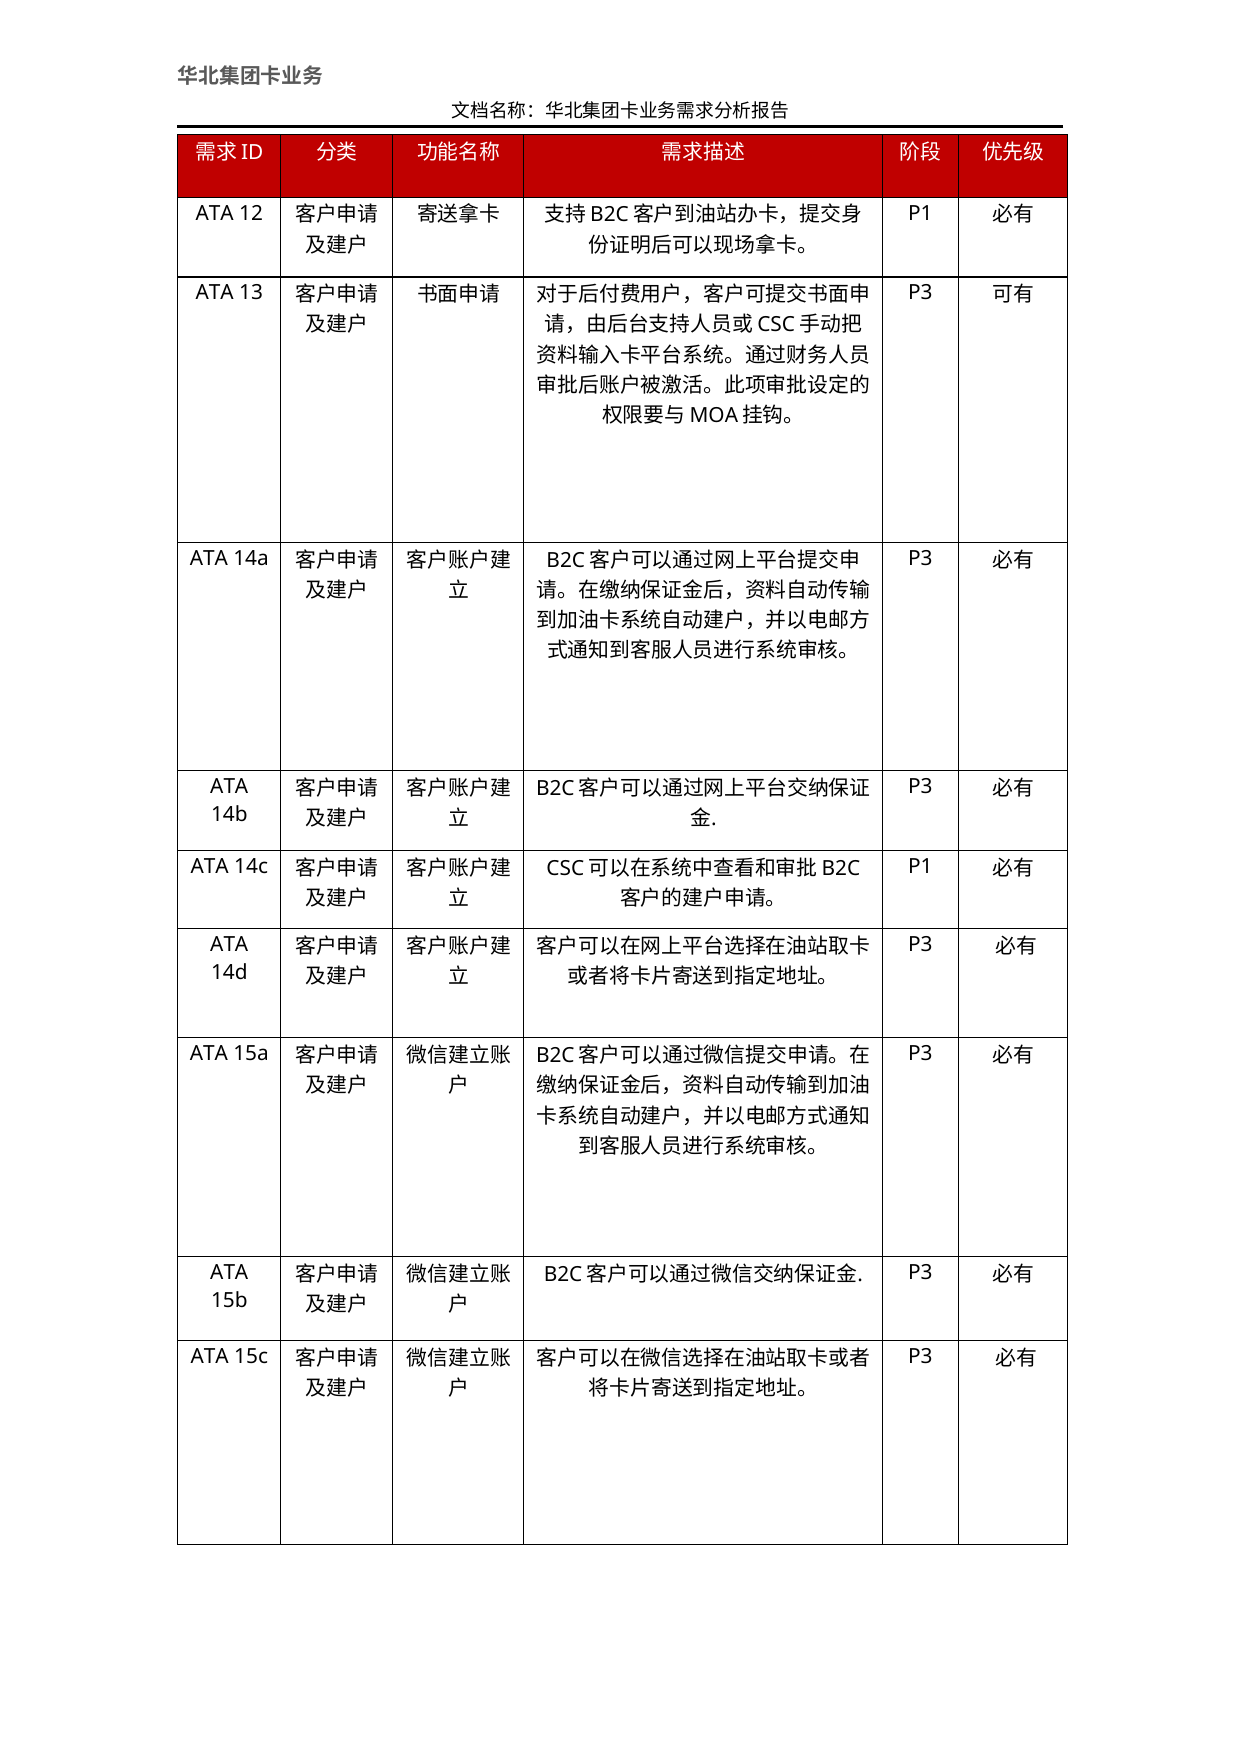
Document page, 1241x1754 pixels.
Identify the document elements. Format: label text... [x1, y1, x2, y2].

table_cell ATA 13 [178, 278, 280, 542]
table_header 功能名称 [393, 135, 523, 197]
table_cell 必有 [959, 851, 1067, 928]
table_cell 必有 [959, 543, 1067, 770]
table_cell ATA 14d [178, 929, 280, 1037]
table_cell 客户账户建立 [393, 543, 523, 770]
table_cell 微信建立账户 [393, 1257, 523, 1340]
table_cell P3 [883, 1257, 958, 1340]
table_cell 书面申请 [393, 278, 523, 542]
table_cell B2C客户可以通过微信交纳保证金. [524, 1257, 882, 1340]
table_cell ATA 14a [178, 543, 280, 770]
table_cell 客户账户建立 [393, 771, 523, 850]
table_header 分类 [281, 135, 392, 197]
table_cell 客户申请及建户 [281, 198, 392, 276]
table_cell ATA 14c [178, 851, 280, 928]
table_cell P3 [883, 543, 958, 770]
table_cell 必有 [959, 198, 1067, 276]
table_cell 客户可以在微信选择在油站取卡或者将卡片寄送到指定地址。 [524, 1341, 882, 1543]
table_cell 客户申请及建户 [281, 771, 392, 850]
table_cell 客户申请及建户 [281, 1038, 392, 1256]
table_header 优先级 [959, 135, 1067, 197]
table_cell 可有 [959, 278, 1067, 542]
table_cell 客户申请及建户 [281, 543, 392, 770]
table_cell ATA 12 [178, 198, 280, 276]
table_cell 微信建立账户 [393, 1038, 523, 1256]
table_cell ATA 15c [178, 1341, 280, 1543]
table_cell P1 [883, 198, 958, 276]
table_cell P3 [883, 1038, 958, 1256]
table_cell B2C客户可以通过网上平台提交申请。在缴纳保证金后，资料自动传输到加油卡系统自动建户，并以电邮方式通知到客服人员进行系统审核。 [524, 543, 882, 770]
table_cell 客户申请及建户 [281, 1257, 392, 1340]
table_header 需求描述 [524, 135, 882, 197]
table_cell 客户申请及建户 [281, 929, 392, 1037]
table_cell B2C客户可以通过网上平台交纳保证金. [524, 771, 882, 850]
table_header 需求ID [178, 135, 280, 197]
table_cell 客户账户建立 [393, 929, 523, 1037]
table_cell CSC可以在系统中查看和审批B2C客户的建户申请。 [524, 851, 882, 928]
table_cell P3 [883, 771, 958, 850]
table_cell 寄送拿卡 [393, 198, 523, 276]
table_cell 必有 [959, 1341, 1067, 1543]
table_cell 必有 [959, 1257, 1067, 1340]
table_cell 客户可以在网上平台选择在油站取卡或者将卡片寄送到指定地址。 [524, 929, 882, 1037]
table_cell 客户账户建立 [393, 851, 523, 928]
table_cell P1 [883, 851, 958, 928]
table_cell ATA 15a [178, 1038, 280, 1256]
table_cell 支持B2C客户到油站办卡，提交身份证明后可以现场拿卡。 [524, 198, 882, 276]
table_cell 必有 [959, 771, 1067, 850]
table_cell ATA 14b [178, 771, 280, 850]
table_cell P3 [883, 278, 958, 542]
table_cell 微信建立账户 [393, 1341, 523, 1543]
table_cell 客户申请及建户 [281, 278, 392, 542]
table_cell 必有 [959, 929, 1067, 1037]
table_cell 客户申请及建户 [281, 851, 392, 928]
table_cell ATA 15b [178, 1257, 280, 1340]
table_cell P3 [883, 1341, 958, 1543]
table_cell P3 [883, 929, 958, 1037]
table_cell 客户申请及建户 [281, 1341, 392, 1543]
table_header 阶段 [883, 135, 958, 197]
table_cell 对于后付费用户，客户可提交书面申请，由后台支持人员或CSC手动把资料输入卡平台系统。通过财务人员审批后账户被激活。此项审批设定的权限要与MOA挂钩。 [524, 278, 882, 542]
table_cell 必有 [959, 1038, 1067, 1256]
table_cell B2C客户可以通过微信提交申请。在缴纳保证金后，资料自动传输到加油卡系统自动建户，并以电邮方式通知到客服人员进行系统审核。 [524, 1038, 882, 1256]
